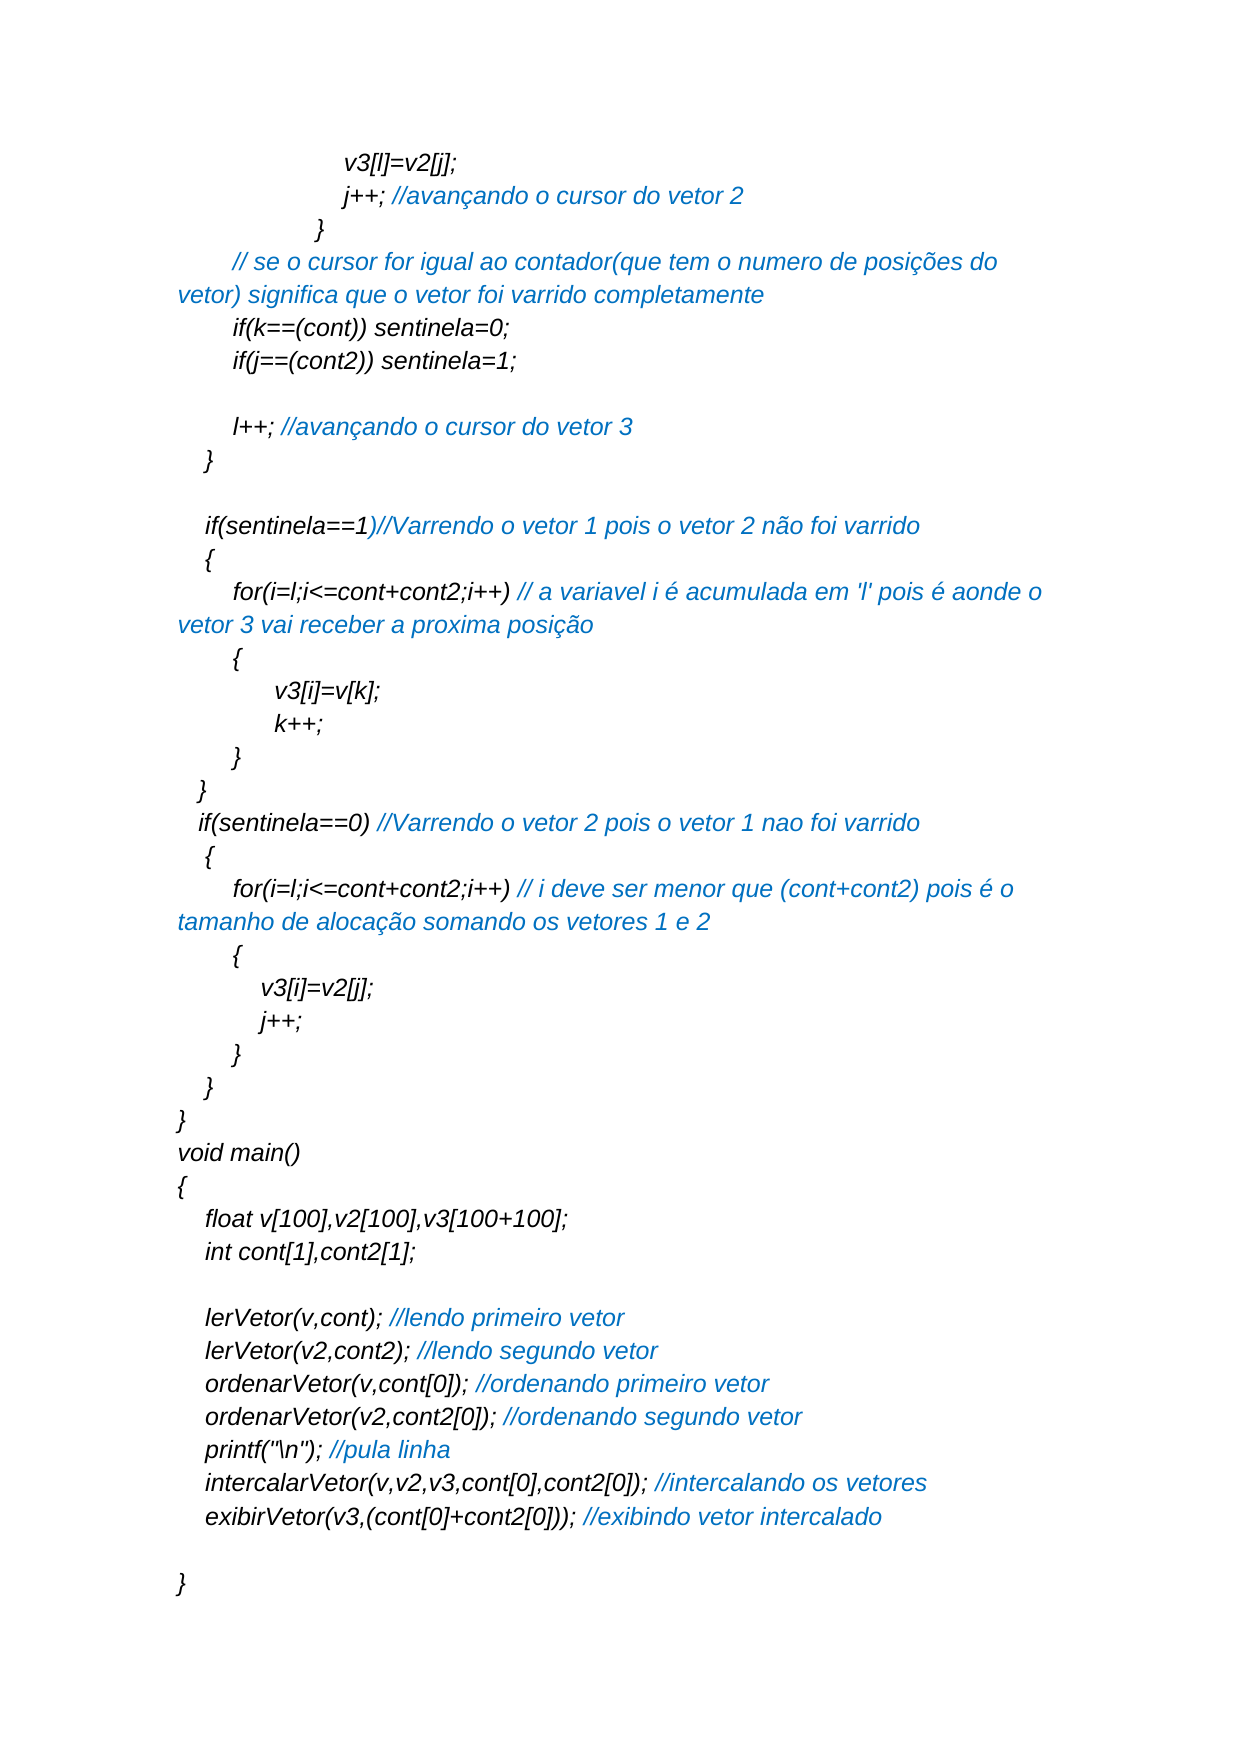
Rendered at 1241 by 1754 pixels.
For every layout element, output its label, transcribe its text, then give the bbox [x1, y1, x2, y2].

text if(k==(cont)) sentinela=0; [177, 313, 1063, 341]
text if(j==(cont2)) sentinela=1; [177, 346, 1063, 374]
text } [177, 1039, 1063, 1068]
text for(i=l;i<=cont+cont2;i++) // a variavel i é acumulada em 'l' pois é aonde o vetor 3 vai receber a proxima posição [177, 577, 1063, 639]
text } [177, 445, 1063, 473]
text } [177, 1105, 1063, 1134]
text int cont[1],cont2[1]; [177, 1237, 1063, 1266]
text } [177, 742, 1063, 771]
text void main() [177, 1138, 1063, 1167]
text if(sentinela==0) //Varrendo o vetor 2 pois o vetor 1 nao foi varrido [177, 808, 1063, 837]
text } [177, 1567, 1063, 1596]
text intercalarVetor(v,v2,v3,cont[0],cont2[0]); //intercalando os vetores [177, 1468, 1063, 1497]
text k++; [177, 709, 1063, 738]
text } [177, 1072, 1063, 1101]
text } [177, 775, 1063, 804]
text float v[100],v2[100],v3[100+100]; [177, 1204, 1063, 1233]
text printf("\n"); //pula linha [177, 1435, 1063, 1464]
text // se o cursor for igual ao contador(que tem o numero de posições do vetor) significa que o vetor foi varrido completamente [177, 247, 1063, 308]
text lerVetor(v2,cont2); //lendo segundo vetor [177, 1336, 1063, 1365]
text { [177, 544, 1063, 573]
text ordenarVetor(v,cont[0]); //ordenando primeiro vetor [177, 1369, 1063, 1398]
text { [177, 643, 1063, 672]
text for(i=l;i<=cont+cont2;i++) // i deve ser menor que (cont+cont2) pois é o tamanho de alocação somando os vetores 1 e 2 [177, 874, 1063, 936]
text lerVetor(v,cont); //lendo primeiro vetor [177, 1303, 1063, 1332]
text l++; //avançando o cursor do vetor 3 [177, 412, 1063, 441]
text exibirVetor(v3,(cont[0]+cont2[0])); //exibindo vetor intercalado [177, 1501, 1063, 1530]
text v3[l]=v2[j]; [177, 148, 1063, 176]
text } [177, 214, 1063, 242]
text ordenarVetor(v2,cont2[0]); //ordenando segundo vetor [177, 1402, 1063, 1431]
text { [177, 940, 1063, 969]
text j++; [177, 1006, 1063, 1035]
text { [177, 841, 1063, 870]
text if(sentinela==1)//Varrendo o vetor 1 pois o vetor 2 não foi varrido [177, 511, 1063, 539]
text { [177, 1171, 1063, 1200]
text v3[i]=v[k]; [177, 676, 1063, 705]
text v3[i]=v2[j]; [177, 973, 1063, 1002]
text j++; //avançando o cursor do vetor 2 [177, 181, 1063, 209]
